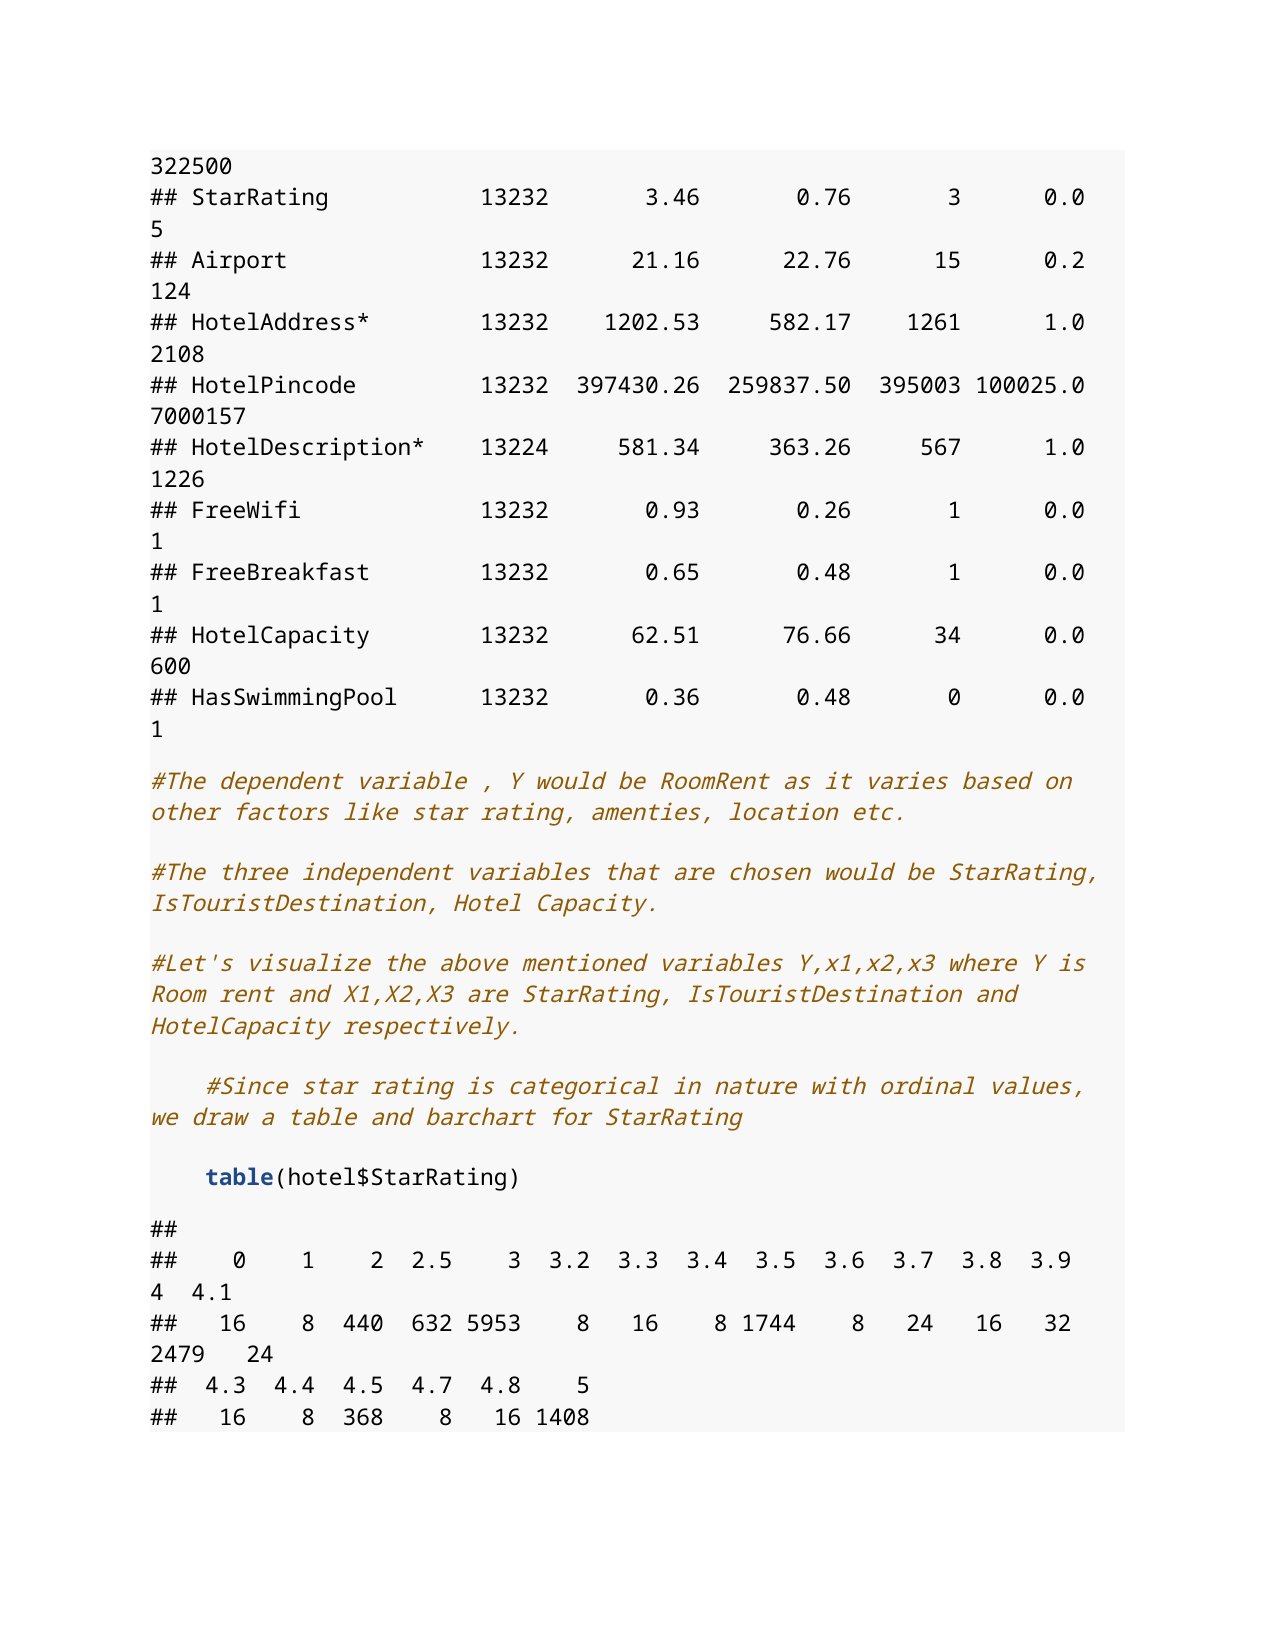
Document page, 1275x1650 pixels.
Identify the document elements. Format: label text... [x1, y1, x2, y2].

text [150, 150, 1125, 744]
text #The dependent variable , Y would be RoomRent as it varies based on other factors like star rating, amenties, location etc. #The three independent variables that are chosen would be StarRating, IsTouristDestination, Hotel Capacity. #Let's visualize the above mentioned variables Y,x1,x2,x3 where Y is Room rent and X1,X2,X3 are StarRating, IsTouristDestination and HotelCapacity respectively. #Since star rating is categorical in nature with ordinal values, we draw a table and barchart for StarRating table(hotel$StarRating) [150, 764, 1125, 1192]
text ## ## 0 1 2 2.5 3 3.2 3.3 3.4 3.5 3.6 3.7 3.8 3.9 4 4.1 ## 16 8 440 632 5953 8 16 8 1744 8 24 16 32 2479 24 ## 4.3 4.4 4.5 4.7 4.8 5 ## 16 8 368 8 16 1408 [150, 1213, 1125, 1432]
